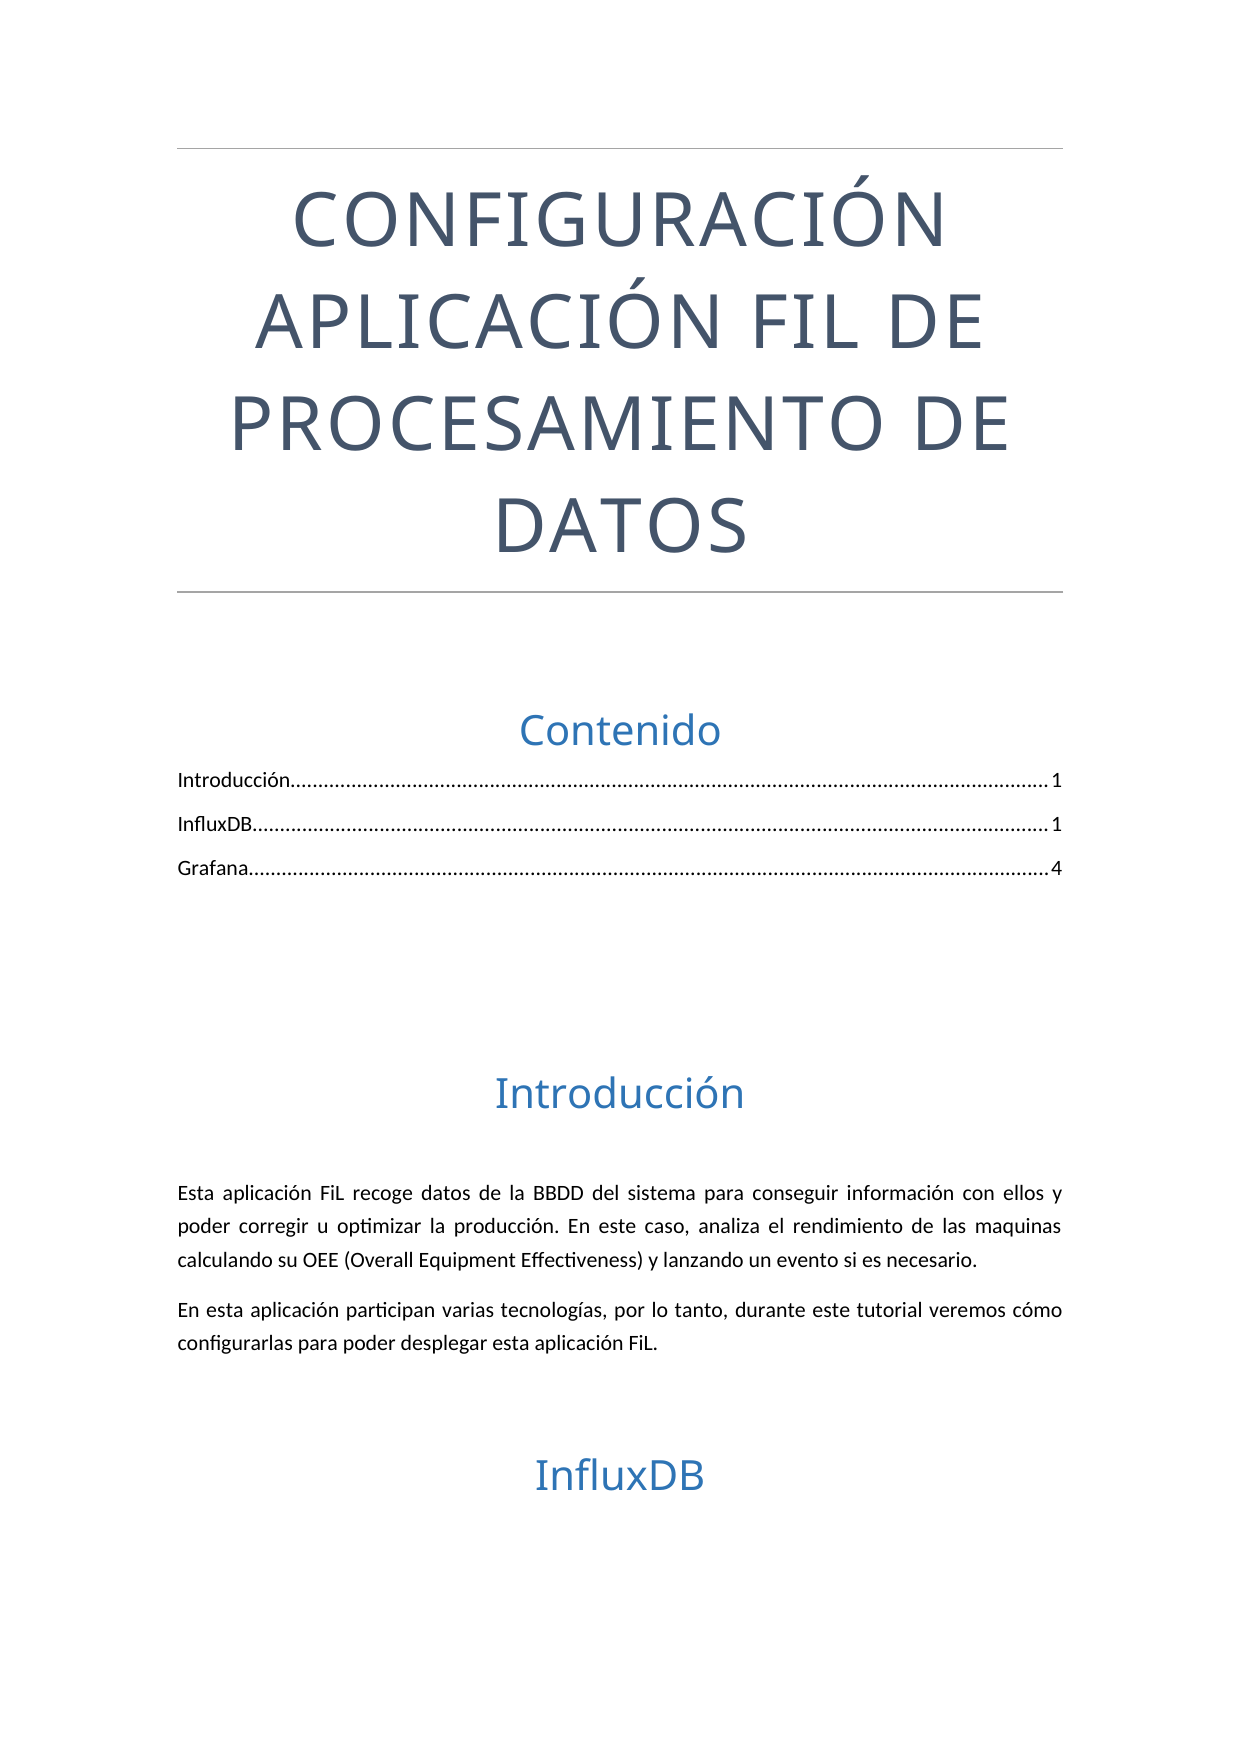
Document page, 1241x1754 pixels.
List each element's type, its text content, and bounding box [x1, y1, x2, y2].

subtitle Introducción [177, 1064, 1063, 1121]
subtitle InfluxDB [177, 1446, 1063, 1503]
text Esta aplicación FiL recoge datos de la BBDD del sistema para conseguir información con ellos y poder corregir u optimizar la producción. En este caso, analiza el rendimiento de las maquinas calculando su OEE (Overall Equipment Effectiveness) y lanzando un evento si es necesario. [177, 1179, 1063, 1273]
text En esta aplicación participan varias tecnologías, por lo tanto, durante este tutorial veremos cómo configurarlas para poder desplegar esta aplicación FiL. [177, 1296, 1063, 1356]
title Configuración aplicación FiL de procesamiento de datos [177, 149, 1063, 591]
